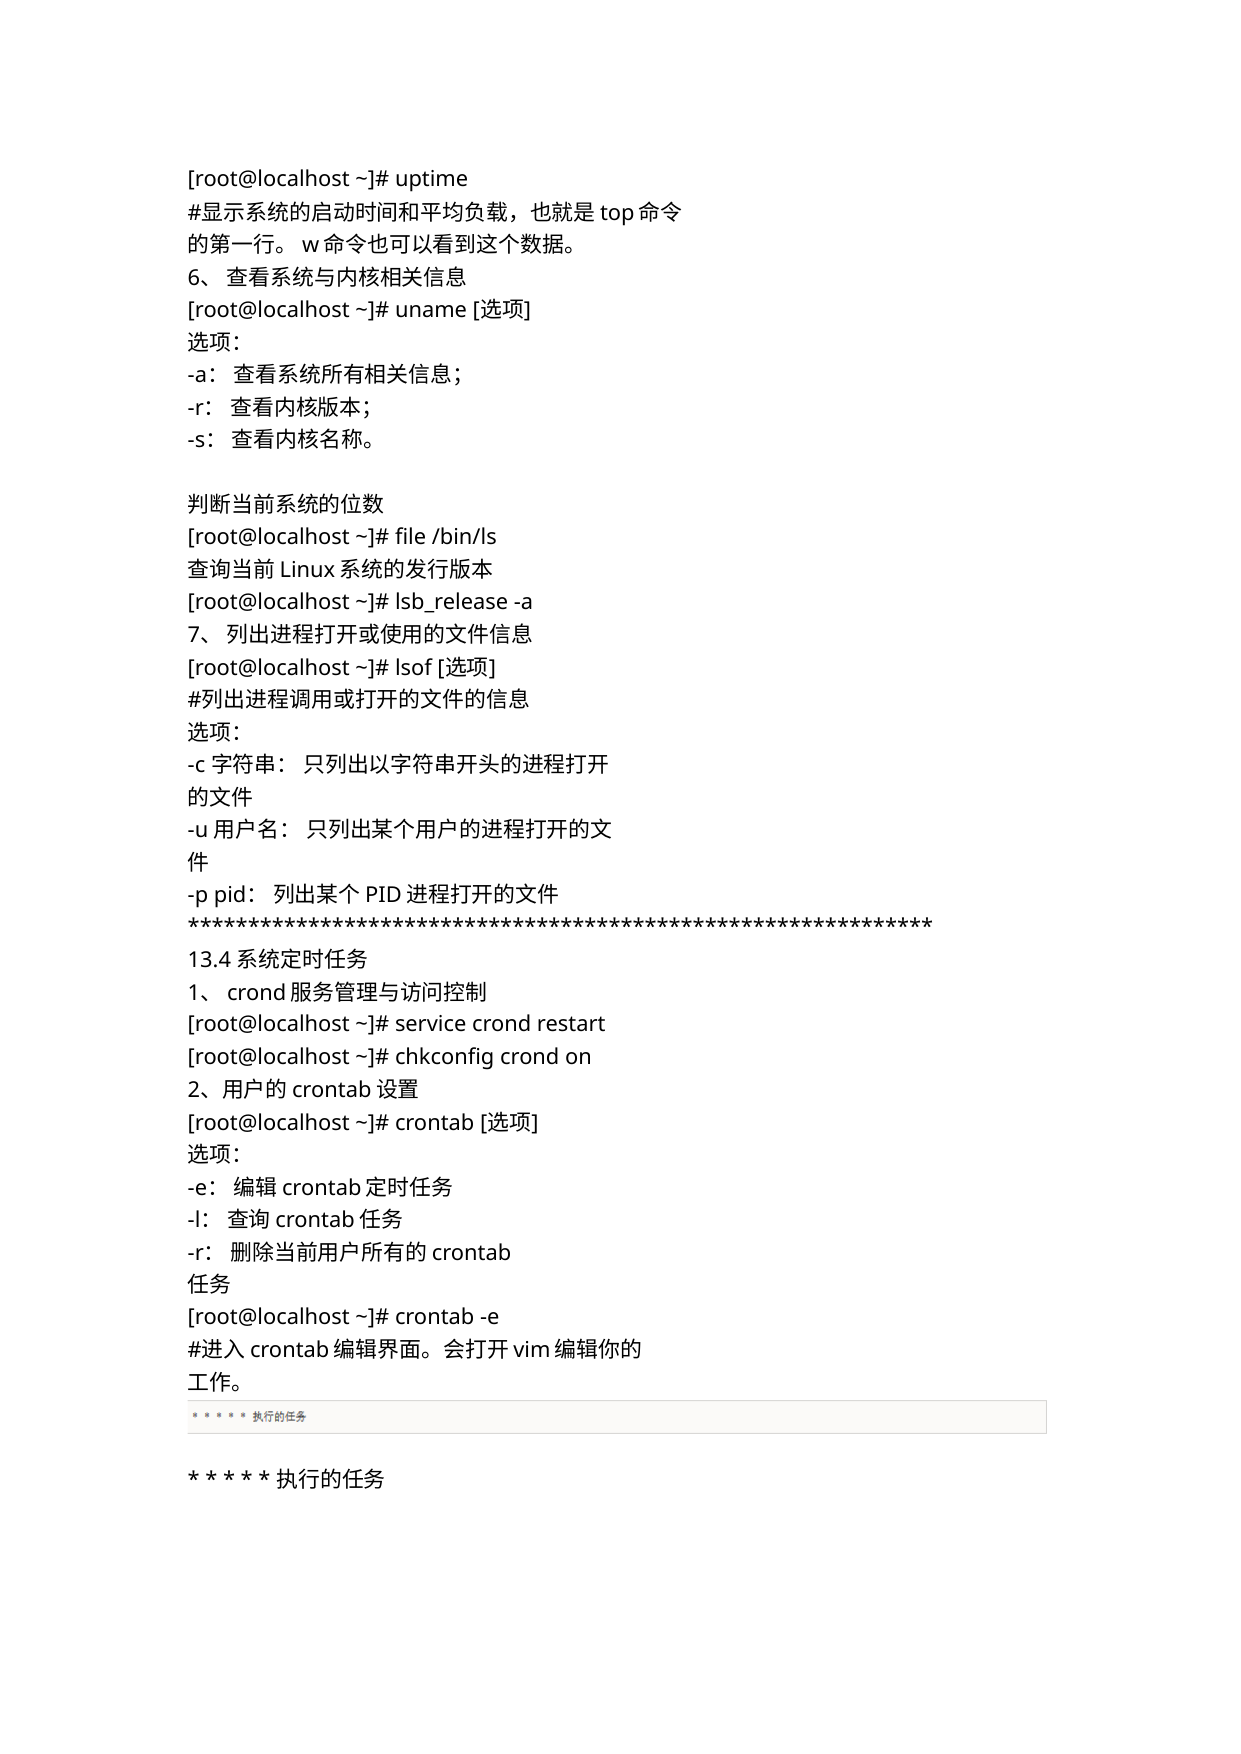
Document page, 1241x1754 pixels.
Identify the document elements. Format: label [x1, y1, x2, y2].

picture [187, 1397, 1053, 1436]
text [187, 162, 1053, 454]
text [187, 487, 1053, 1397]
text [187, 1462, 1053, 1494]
